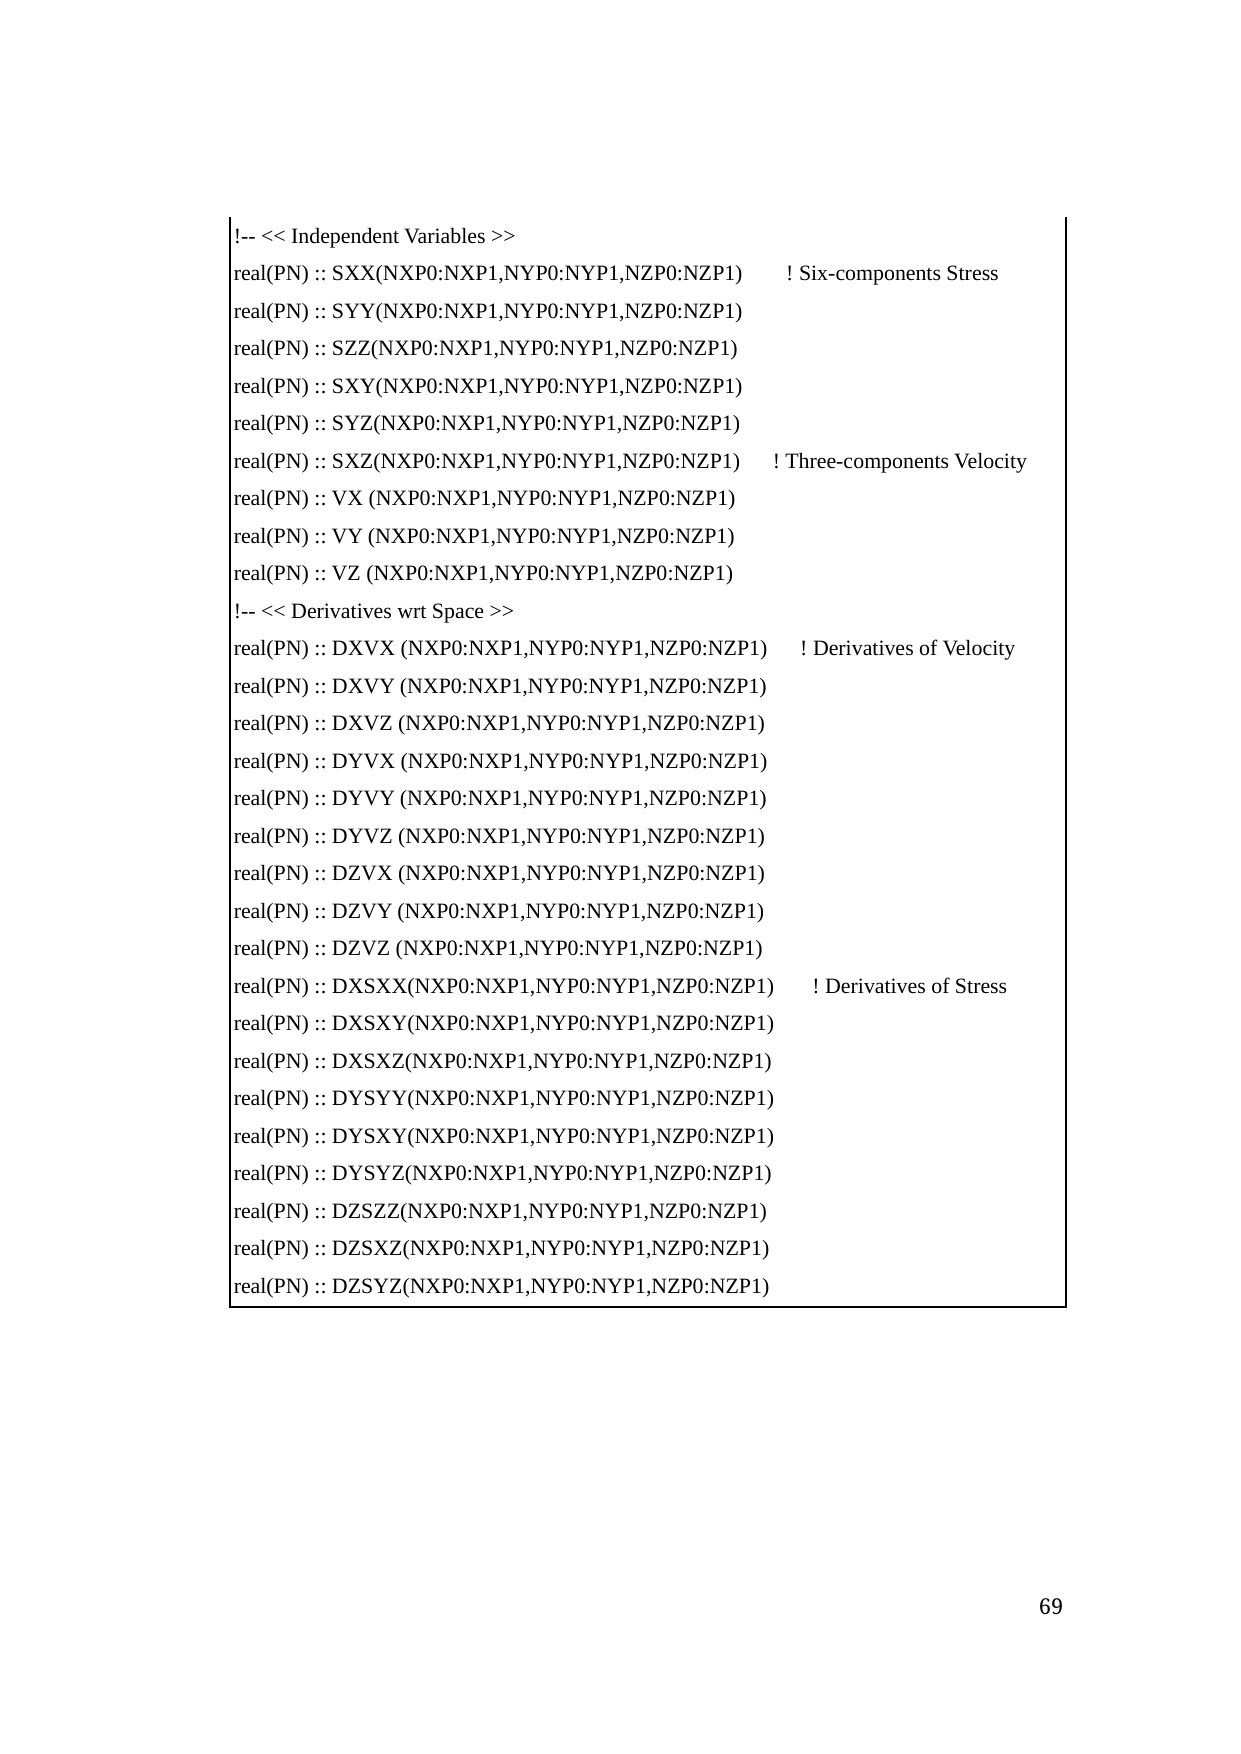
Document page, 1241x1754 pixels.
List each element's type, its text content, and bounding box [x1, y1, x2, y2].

text real(PN) :: DYSYZ(NXP0:NXP1,NYP0:NYP1,NZP0:NZP1) [231, 1154, 1065, 1192]
text real(PN) :: DZVY (NXP0:NXP1,NYP0:NYP1,NZP0:NZP1) [231, 892, 1065, 929]
text real(PN) :: DYVX (NXP0:NXP1,NYP0:NYP1,NZP0:NZP1) [231, 742, 1065, 779]
text !-- << Derivatives wrt Space >> [231, 592, 1065, 629]
text real(PN) :: DXSXY(NXP0:NXP1,NYP0:NYP1,NZP0:NZP1) [231, 1004, 1065, 1042]
text real(PN) :: DXVX (NXP0:NXP1,NYP0:NYP1,NZP0:NZP1) ! Derivatives of Velocity [231, 629, 1065, 667]
text real(PN) :: DZSYZ(NXP0:NXP1,NYP0:NYP1,NZP0:NZP1) [231, 1267, 1065, 1306]
text real(PN) :: VZ (NXP0:NXP1,NYP0:NYP1,NZP0:NZP1) [231, 554, 1065, 592]
text real(PN) :: DXVY (NXP0:NXP1,NYP0:NYP1,NZP0:NZP1) [231, 667, 1065, 704]
text real(PN) :: DZSXZ(NXP0:NXP1,NYP0:NYP1,NZP0:NZP1) [231, 1229, 1065, 1267]
text real(PN) :: VX (NXP0:NXP1,NYP0:NYP1,NZP0:NZP1) [231, 479, 1065, 517]
text real(PN) :: DZSZZ(NXP0:NXP1,NYP0:NYP1,NZP0:NZP1) [231, 1192, 1065, 1229]
text real(PN) :: DXSXX(NXP0:NXP1,NYP0:NYP1,NZP0:NZP1) ! Derivatives of Stress [231, 967, 1065, 1004]
text real(PN) :: SYZ(NXP0:NXP1,NYP0:NYP1,NZP0:NZP1) [231, 404, 1065, 442]
text real(PN) :: DYVY (NXP0:NXP1,NYP0:NYP1,NZP0:NZP1) [231, 779, 1065, 817]
text real(PN) :: DXVZ (NXP0:NXP1,NYP0:NYP1,NZP0:NZP1) [231, 704, 1065, 742]
text real(PN) :: DYSXY(NXP0:NXP1,NYP0:NYP1,NZP0:NZP1) [231, 1117, 1065, 1154]
text real(PN) :: SXX(NXP0:NXP1,NYP0:NYP1,NZP0:NZP1) ! Six-components Stress [231, 254, 1065, 292]
text real(PN) :: DYVZ (NXP0:NXP1,NYP0:NYP1,NZP0:NZP1) [231, 817, 1065, 854]
text real(PN) :: SXY(NXP0:NXP1,NYP0:NYP1,NZP0:NZP1) [231, 367, 1065, 404]
text real(PN) :: VY (NXP0:NXP1,NYP0:NYP1,NZP0:NZP1) [231, 517, 1065, 554]
text !-- << Independent Variables >> [231, 217, 1065, 254]
text real(PN) :: DXSXZ(NXP0:NXP1,NYP0:NYP1,NZP0:NZP1) [231, 1042, 1065, 1079]
text real(PN) :: SXZ(NXP0:NXP1,NYP0:NYP1,NZP0:NZP1) ! Three-components Velocity [231, 442, 1065, 479]
text real(PN) :: DYSYY(NXP0:NXP1,NYP0:NYP1,NZP0:NZP1) [231, 1079, 1065, 1117]
text real(PN) :: DZVZ (NXP0:NXP1,NYP0:NYP1,NZP0:NZP1) [231, 929, 1065, 967]
text real(PN) :: DZVX (NXP0:NXP1,NYP0:NYP1,NZP0:NZP1) [231, 854, 1065, 892]
text real(PN) :: SYY(NXP0:NXP1,NYP0:NYP1,NZP0:NZP1) [231, 292, 1065, 329]
text real(PN) :: SZZ(NXP0:NXP1,NYP0:NYP1,NZP0:NZP1) [231, 329, 1065, 367]
